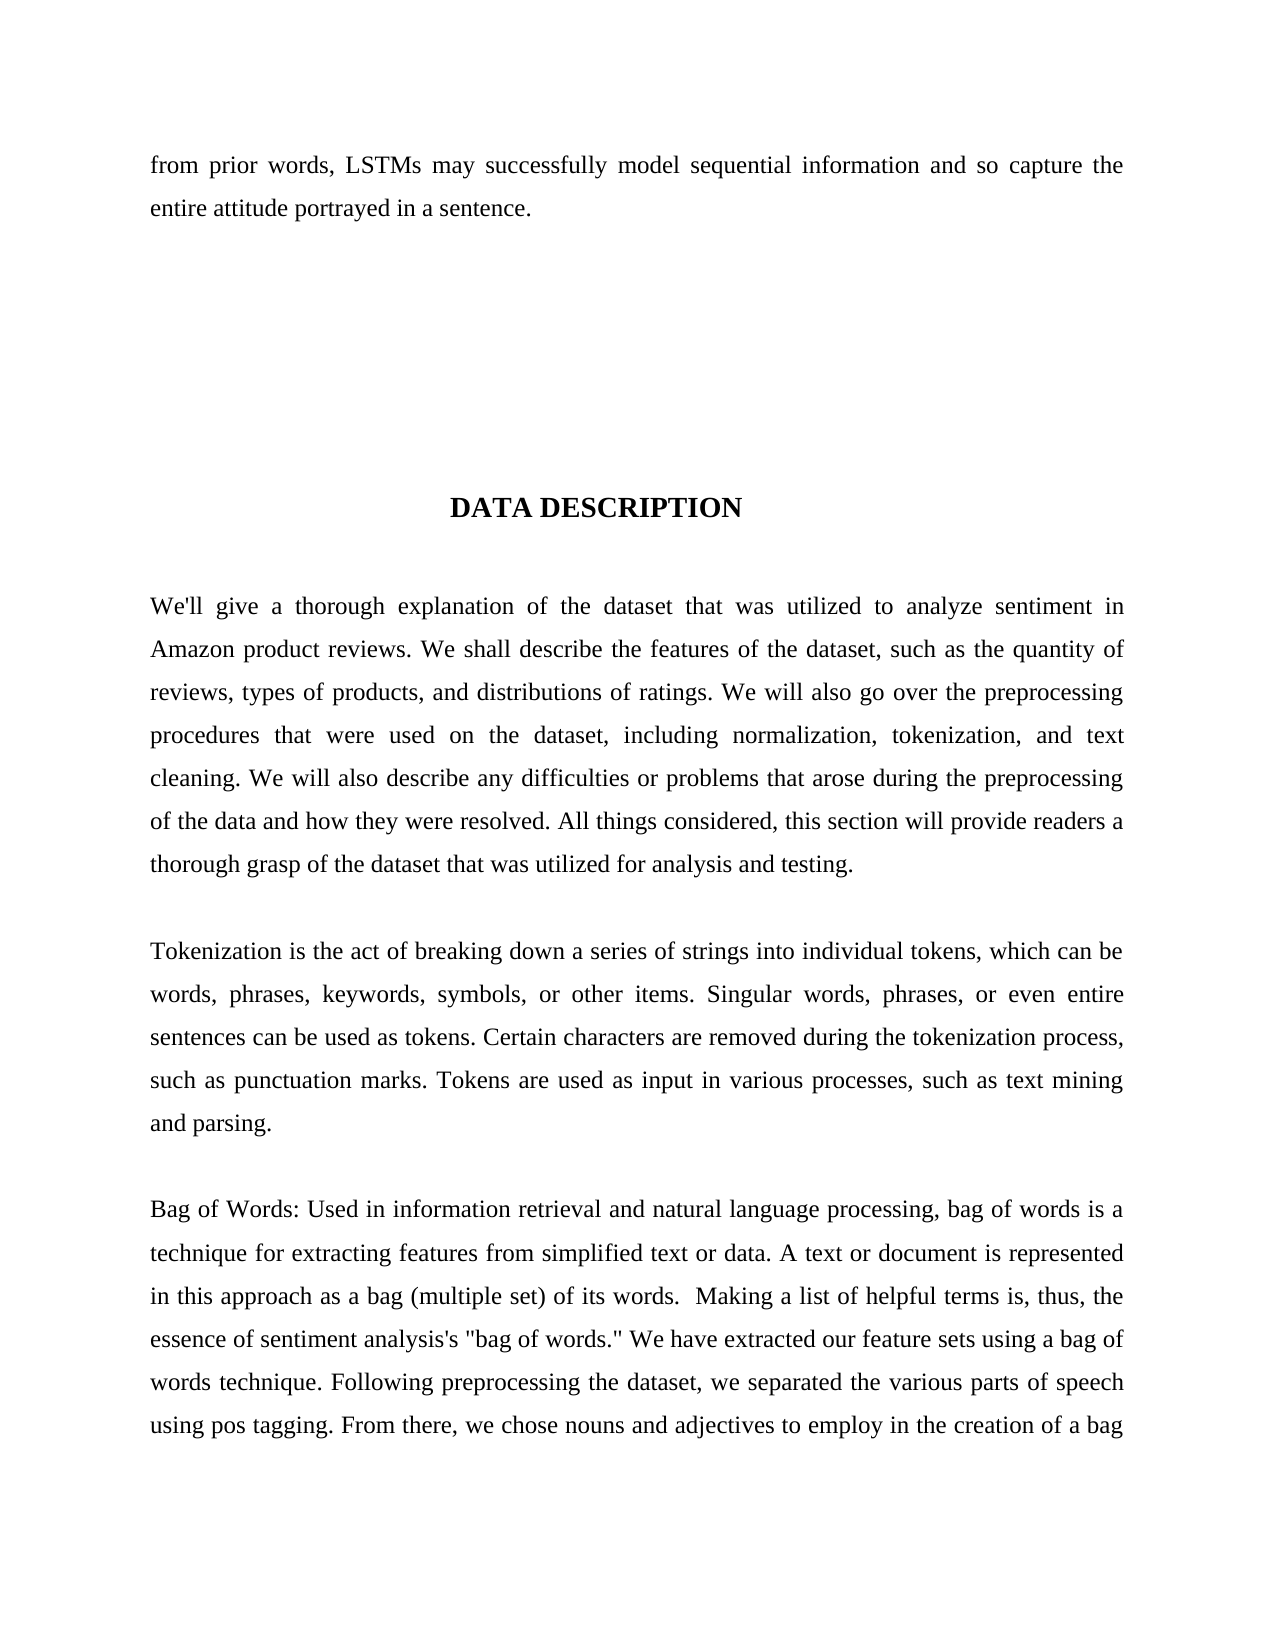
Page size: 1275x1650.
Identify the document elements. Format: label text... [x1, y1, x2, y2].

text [150, 1194, 1125, 1439]
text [150, 150, 1125, 222]
text Tokenization is the act of breaking down a series of strings into individual tokens, which can be words, phrases, keywords, symbols, or other items. Singular words, phrases, or even entire sentences can be used as tokens. Certain characters are removed during the tokenization process, such as punctuation marks. Tokens are used as input in various processes, such as text mining and parsing. [150, 936, 1125, 1137]
text DATA DESCRIPTION [375, 490, 1125, 524]
text We'll give a thorough explanation of the dataset that was utilized to analyze sentiment in Amazon product reviews. We shall describe the features of the dataset, such as the quantity of reviews, types of products, and distributions of ratings. We will also go over the preprocessing procedures that were used on the dataset, including normalization, tokenization, and text cleaning. We will also describe any difficulties or problems that arose during the preprocessing of the data and how they were resolved. All things considered, this section will provide readers a thorough grasp of the dataset that was utilized for analysis and testing. [150, 591, 1125, 878]
